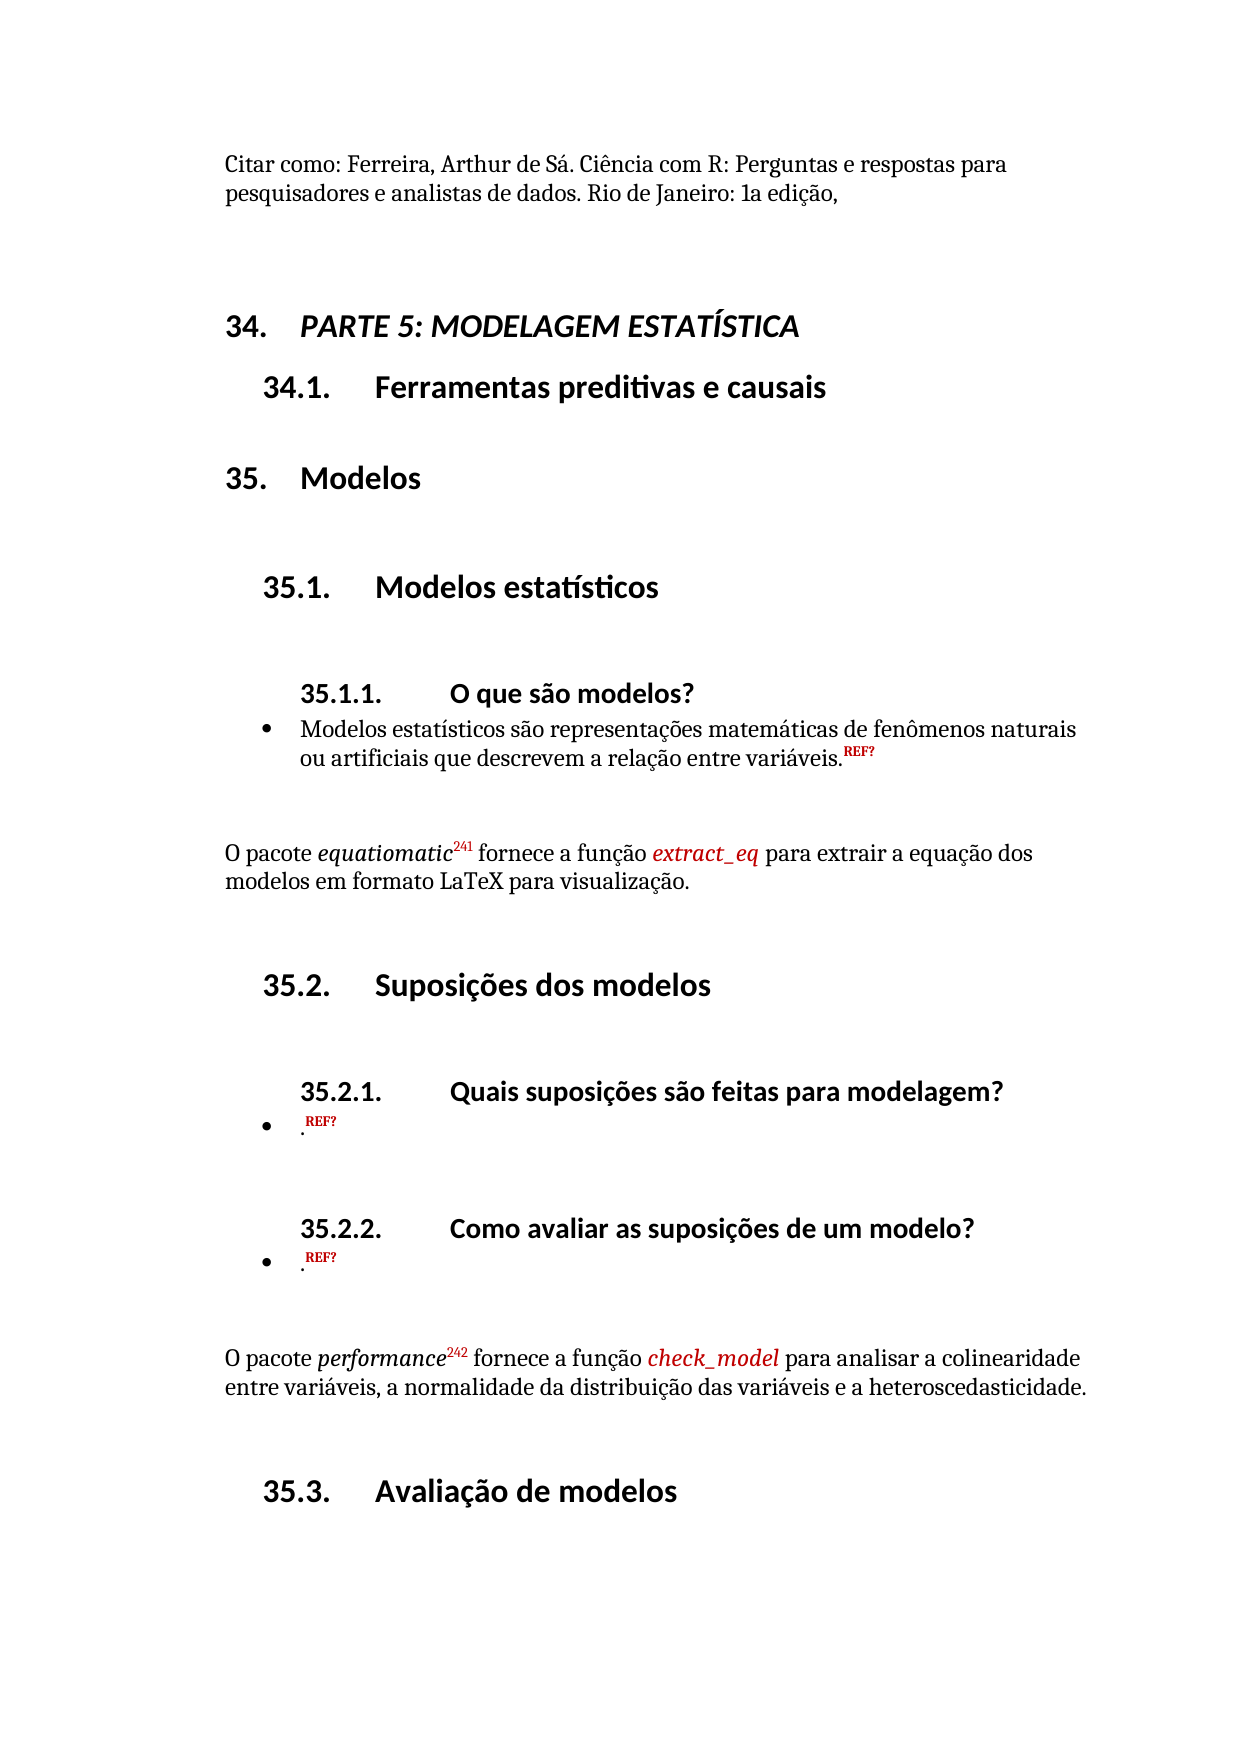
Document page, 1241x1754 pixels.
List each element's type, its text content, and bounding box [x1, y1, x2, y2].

subtitle Avaliação de modelos [262, 1470, 1090, 1511]
subtitle Modelos [225, 457, 1090, 498]
list .REF? [262, 1249, 1090, 1278]
subtitle Suposições dos modelos [262, 964, 1090, 1005]
subtitle Quais suposições são feitas para modelagem? [300, 1073, 1090, 1109]
text O pacote equatiomatic241 fornece a função extract_eq para extrair a equação dos modelos em formato LaTeX para visualização. [225, 838, 1090, 896]
subtitle PARTE 5: MODELAGEM ESTATÍSTICA [225, 305, 1090, 346]
subtitle Ferramentas preditivas e causais [262, 367, 1090, 407]
list Modelos estatísticos são representações matemáticas de fenômenos naturais ou artificiais que descrevem a relação entre variáveis.REF? [262, 715, 1090, 772]
text O pacote performance242 fornece a função check_model para analisar a colinearidade entre variáveis, a normalidade da distribuição das variáveis e a heteroscedasticidade. [225, 1344, 1090, 1402]
subtitle O que são modelos? [300, 675, 1090, 711]
subtitle Modelos estatísticos [262, 566, 1090, 607]
list .REF? [262, 1113, 1090, 1142]
subtitle Como avaliar as suposições de um modelo? [300, 1210, 1090, 1246]
text Citar como: Ferreira, Arthur de Sá. Ciência com R: Perguntas e respostas para pesquisadores e analistas de dados. Rio de Janeiro: 1a edição, [225, 150, 1090, 207]
